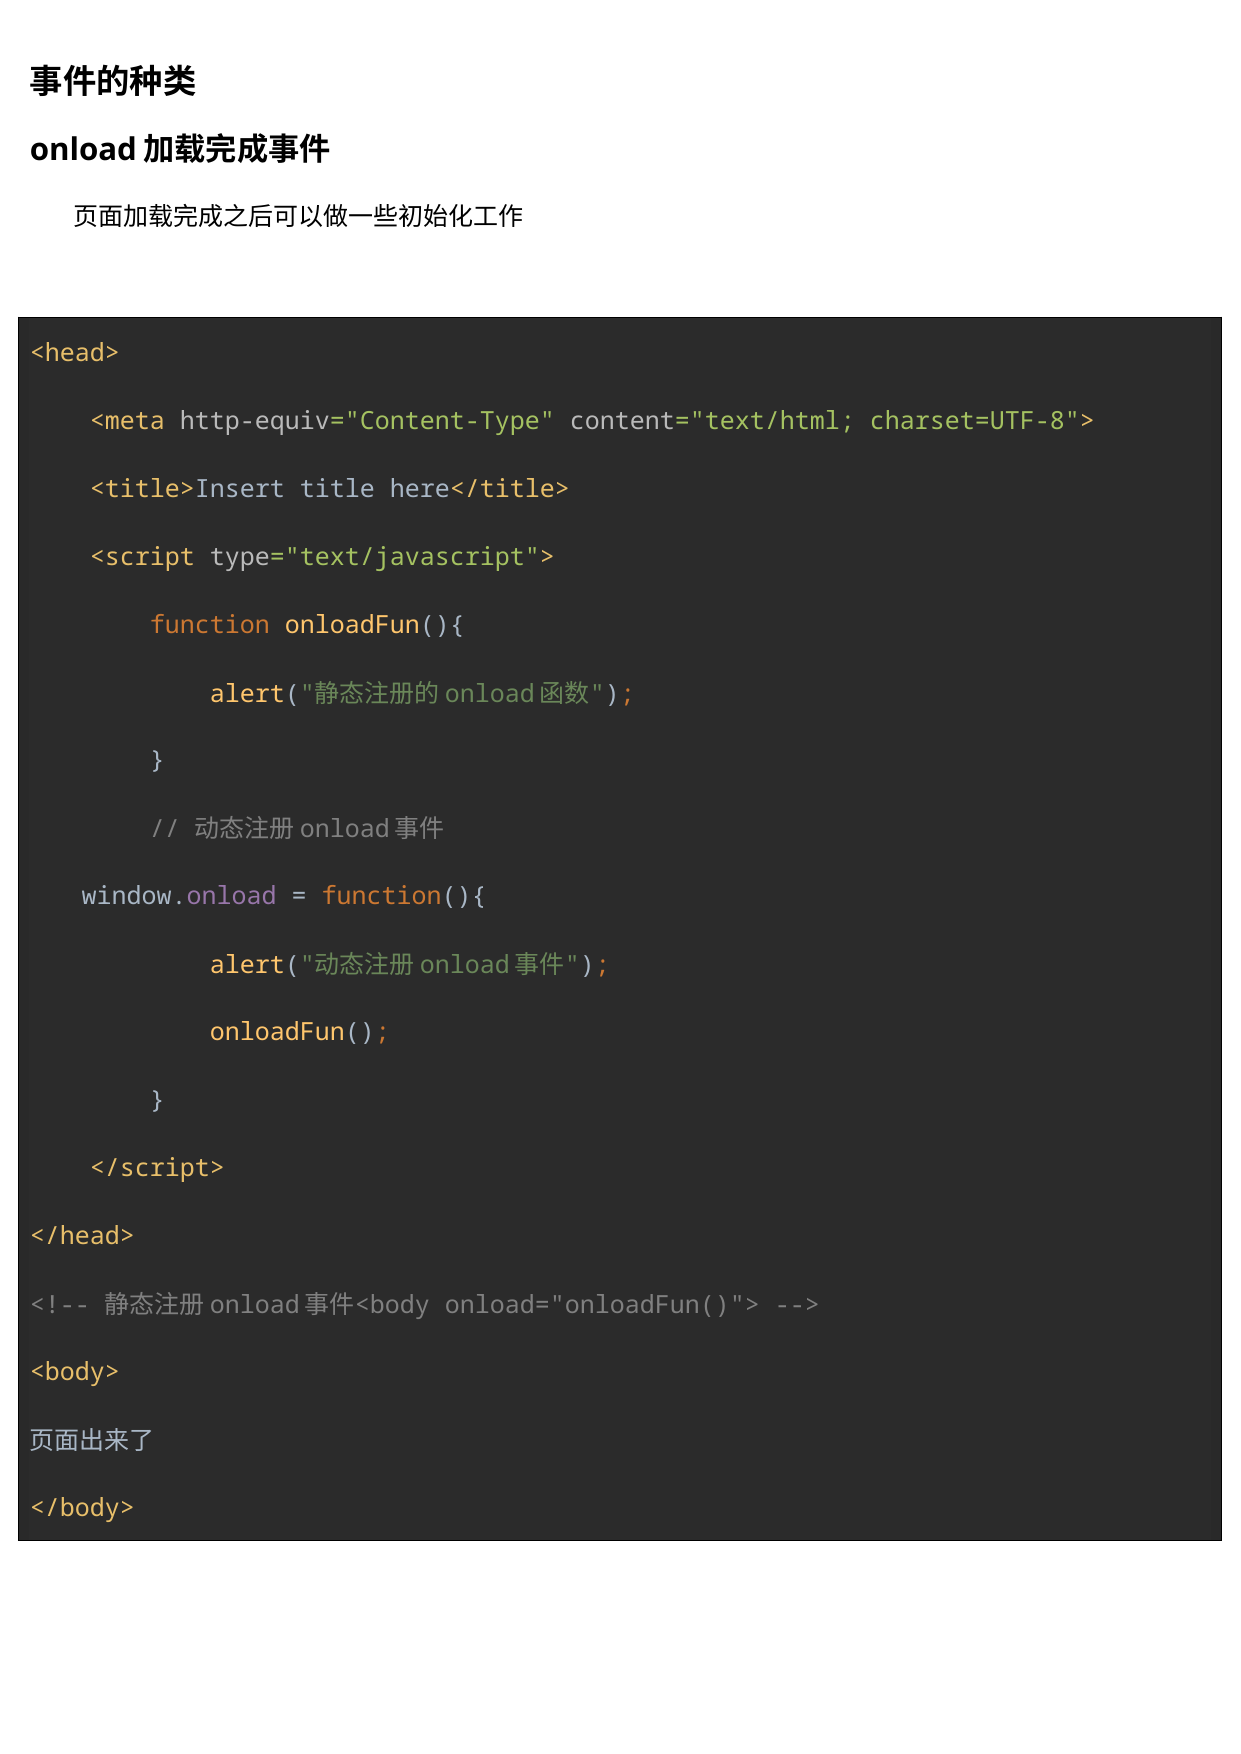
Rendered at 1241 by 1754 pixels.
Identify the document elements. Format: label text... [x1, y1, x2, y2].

text 页面加载完成之后可以做一些初始化工作 [29, 181, 1211, 249]
subtitle onload加载完成事件 [29, 113, 1211, 181]
subtitle 事件的种类 [29, 45, 1211, 113]
